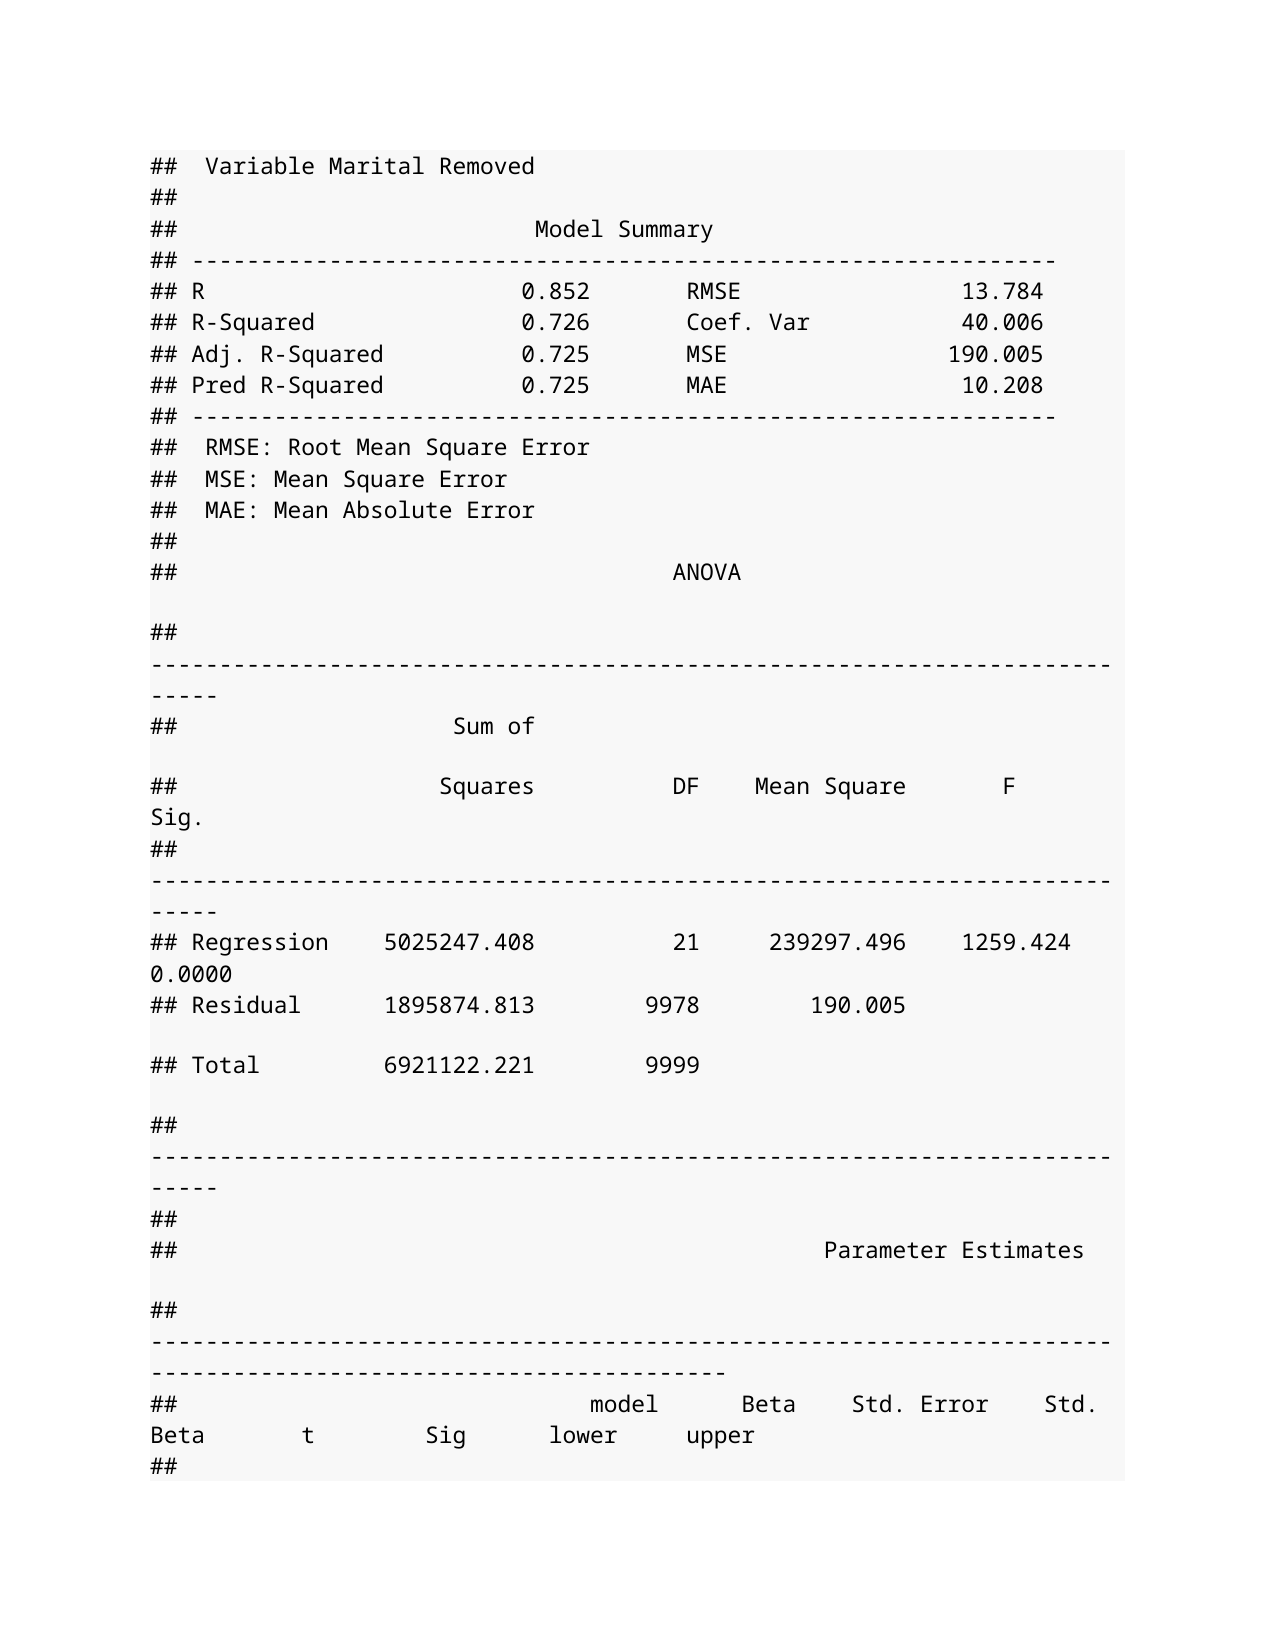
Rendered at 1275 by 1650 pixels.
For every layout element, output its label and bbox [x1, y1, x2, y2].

text [150, 150, 1125, 1481]
